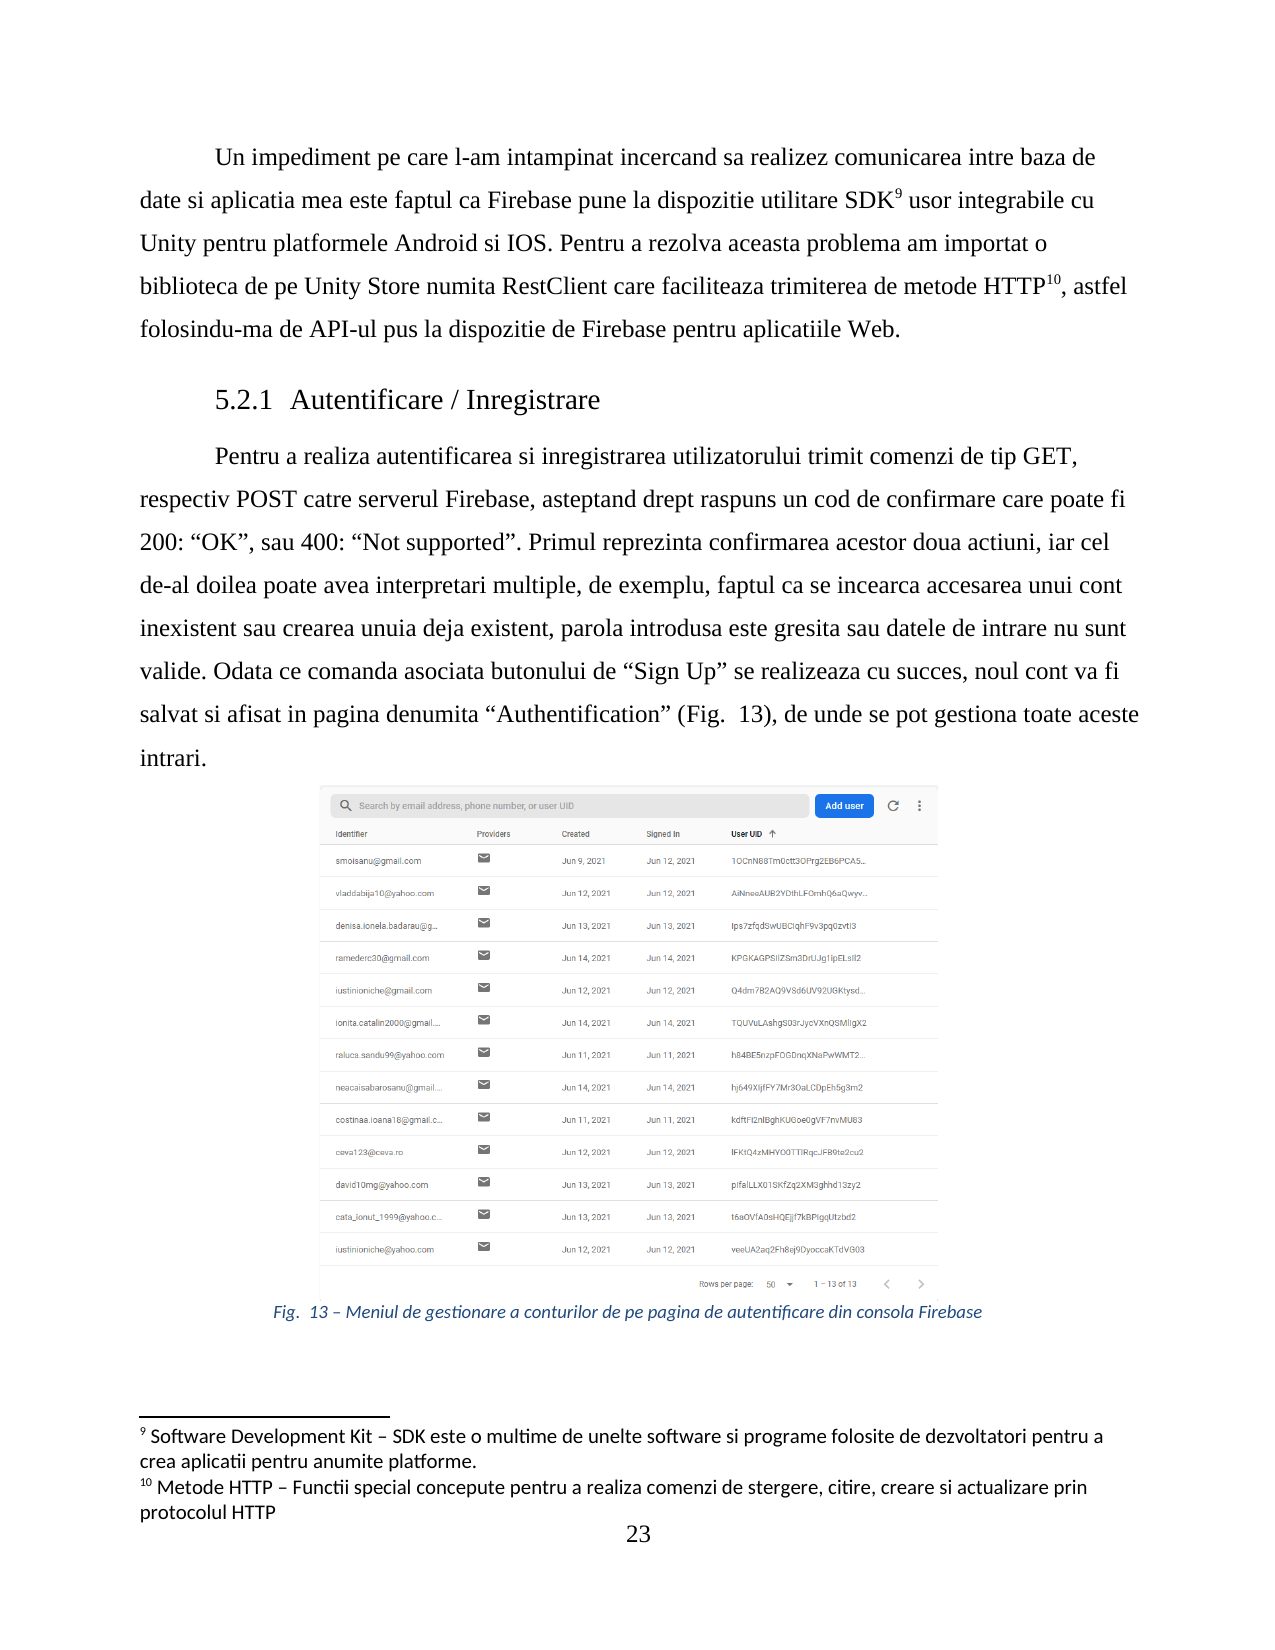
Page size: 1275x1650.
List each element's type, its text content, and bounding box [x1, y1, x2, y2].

text Pentru a realiza autentificarea si inregistrarea utilizatorului trimit comenzi de tip GET, respectiv POST catre serverul Firebase, asteptand drept raspuns un cod de confirmare care poate fi 200: “OK”, sau 400: “Not supported”. Primul reprezinta confirmarea acestor doua actiuni, iar cel de-al doilea poate avea interpretari multiple, de exemplu, faptul ca se incearca accesarea unui cont inexistent sau crearea unuia deja existent, parola introdusa este gresita sau datele de intrare nu sunt valide. Odata ce comanda asociata butonului de “Sign Up” se realizeaza cu succes, noul cont va fi salvat si afisat in pagina denumita “Authentification” (Fig. 13), de unde se pot gestiona toate aceste intrari. [139, 441, 1139, 771]
subtitle Autentificare / Inregistrare [214, 382, 1139, 416]
text Un impediment pe care l-am intampinat incercand sa realizez comunicarea intre baza de date si aplicatia mea este faptul ca Firebase pune la dispozitie utilitare SDK usor integrabile cu Unity pentru platformele Android si IOS. Pentru a rezolva aceasta problema am importat o biblioteca de pe Unity Store numita RestClient care faciliteaza trimiterea de metode HTTP, astfel folosindu-ma de API-ul pus la dispozitie de Firebase pentru aplicatiile Web. [139, 142, 1139, 343]
picture [319, 785, 938, 1301]
table_header Fig. 13 – Meniul de gestionare a conturilor de pe pagina de autentificare din consola Firebase [140, 786, 1118, 1344]
